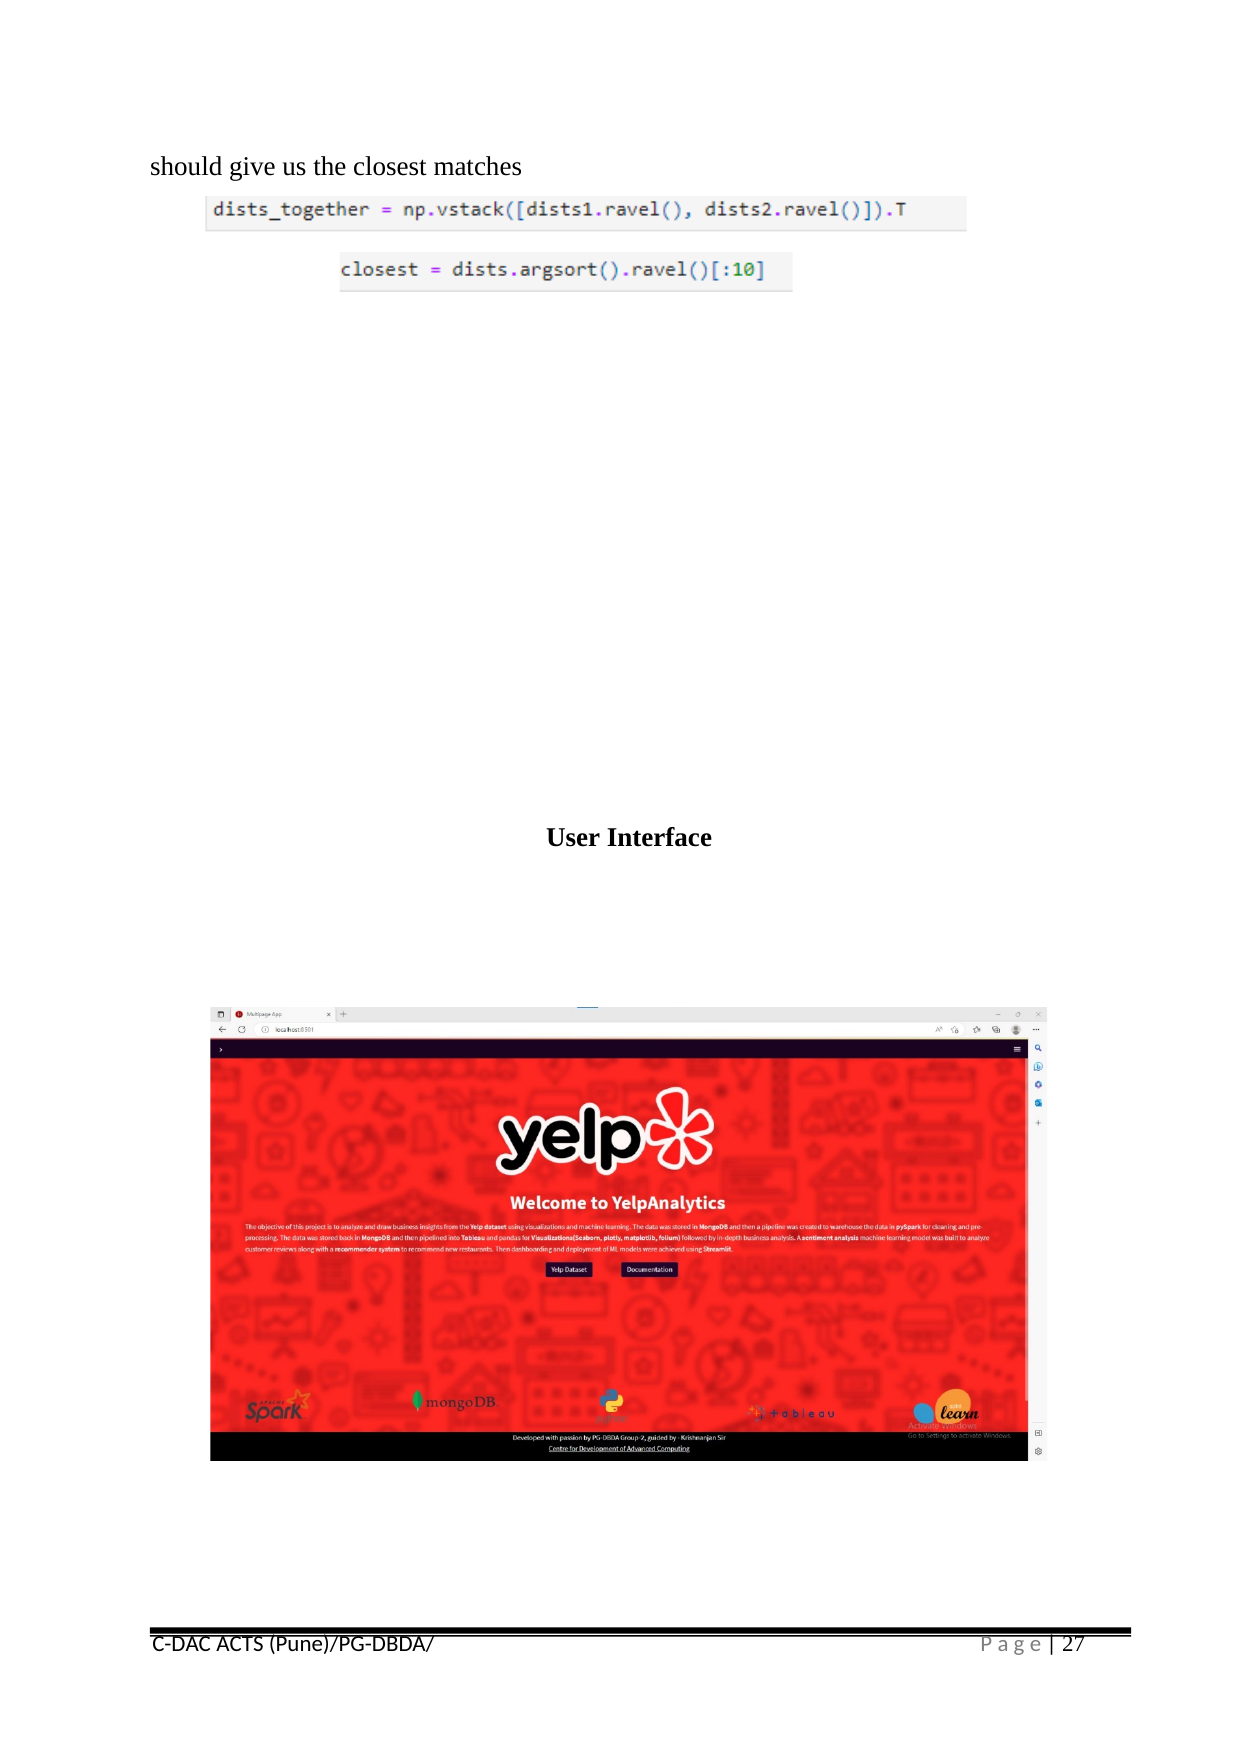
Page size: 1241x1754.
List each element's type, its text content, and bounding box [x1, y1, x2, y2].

picture [339, 252, 793, 292]
text User Interface [150, 821, 1107, 852]
picture [204, 196, 967, 238]
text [150, 150, 1107, 181]
picture [210, 1007, 1048, 1461]
